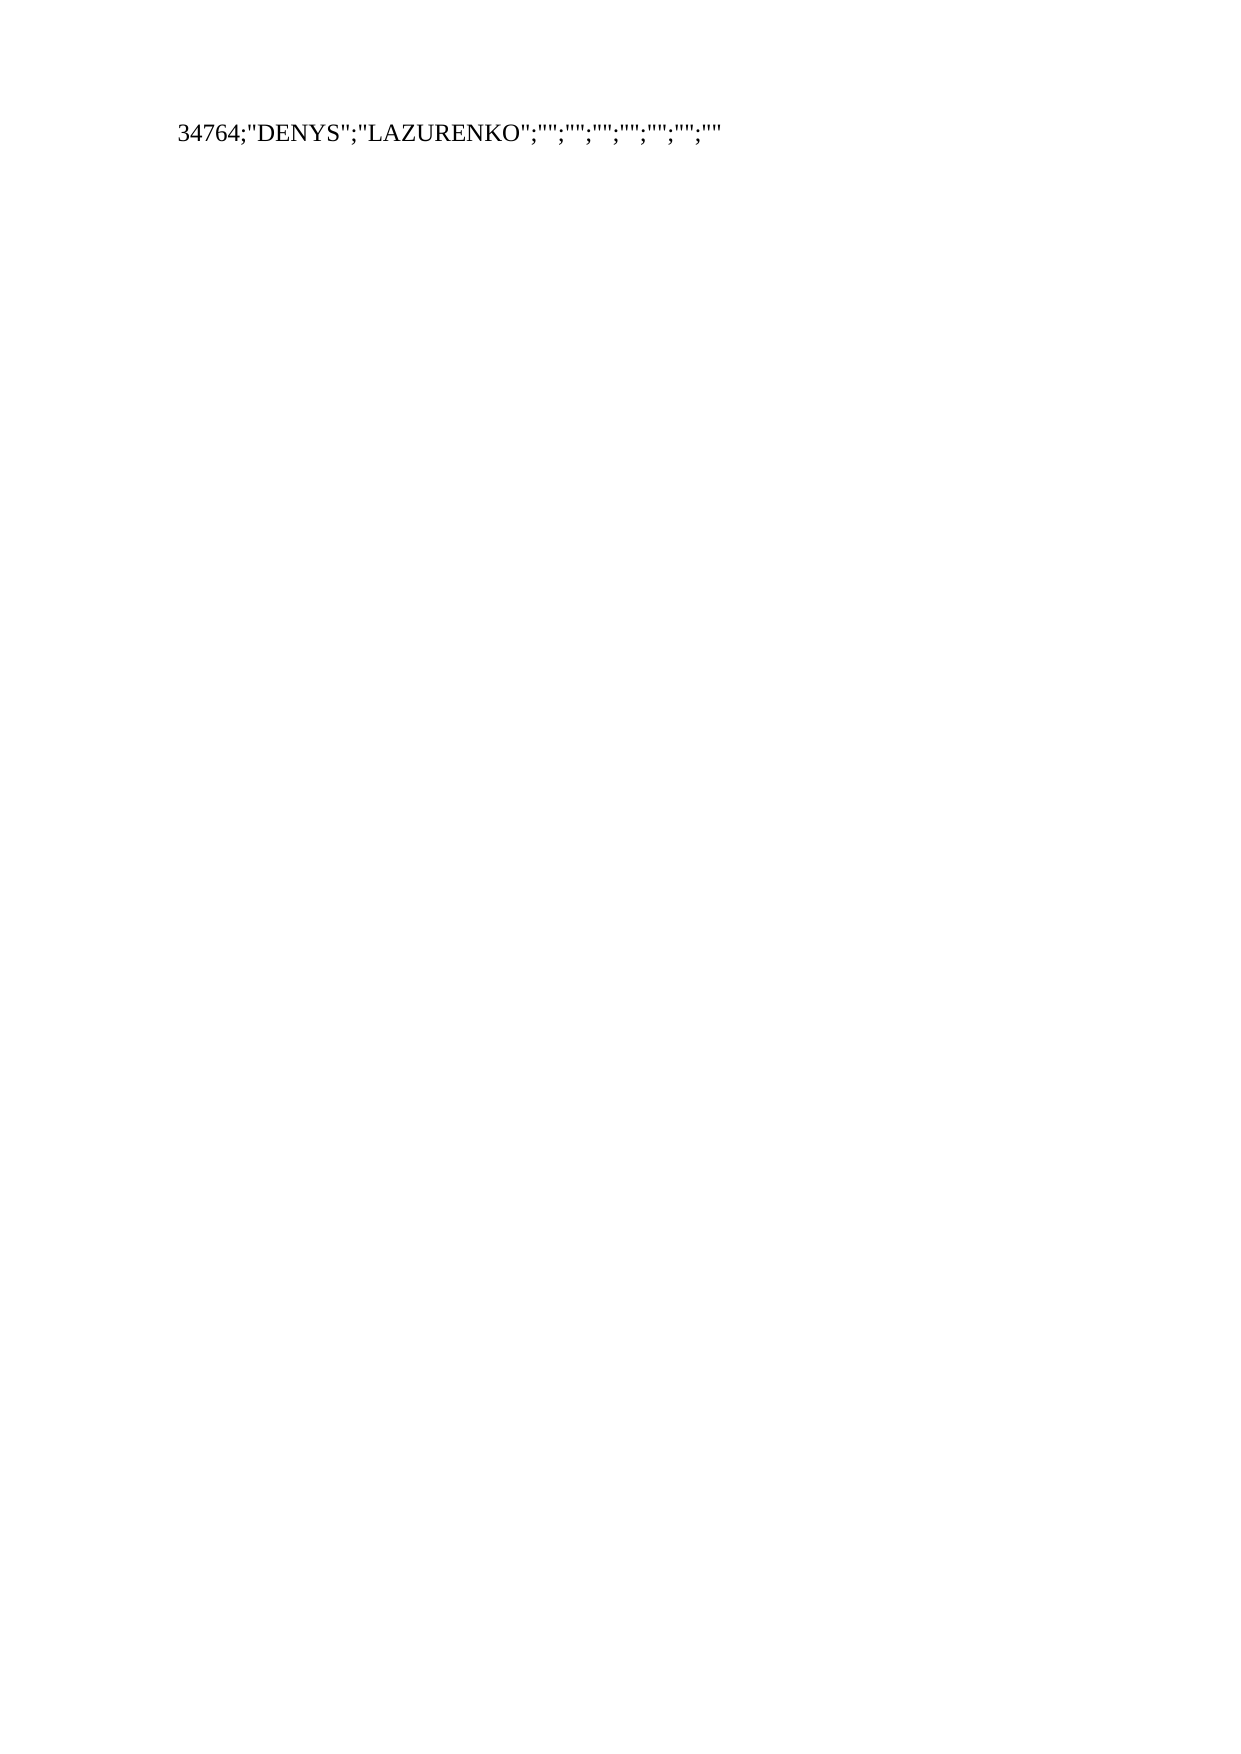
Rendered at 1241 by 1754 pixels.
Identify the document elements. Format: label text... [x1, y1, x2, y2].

text 34764;"DENYS";"LAZURENKO";"";"";"";"";"";"";"" [177, 118, 1152, 147]
